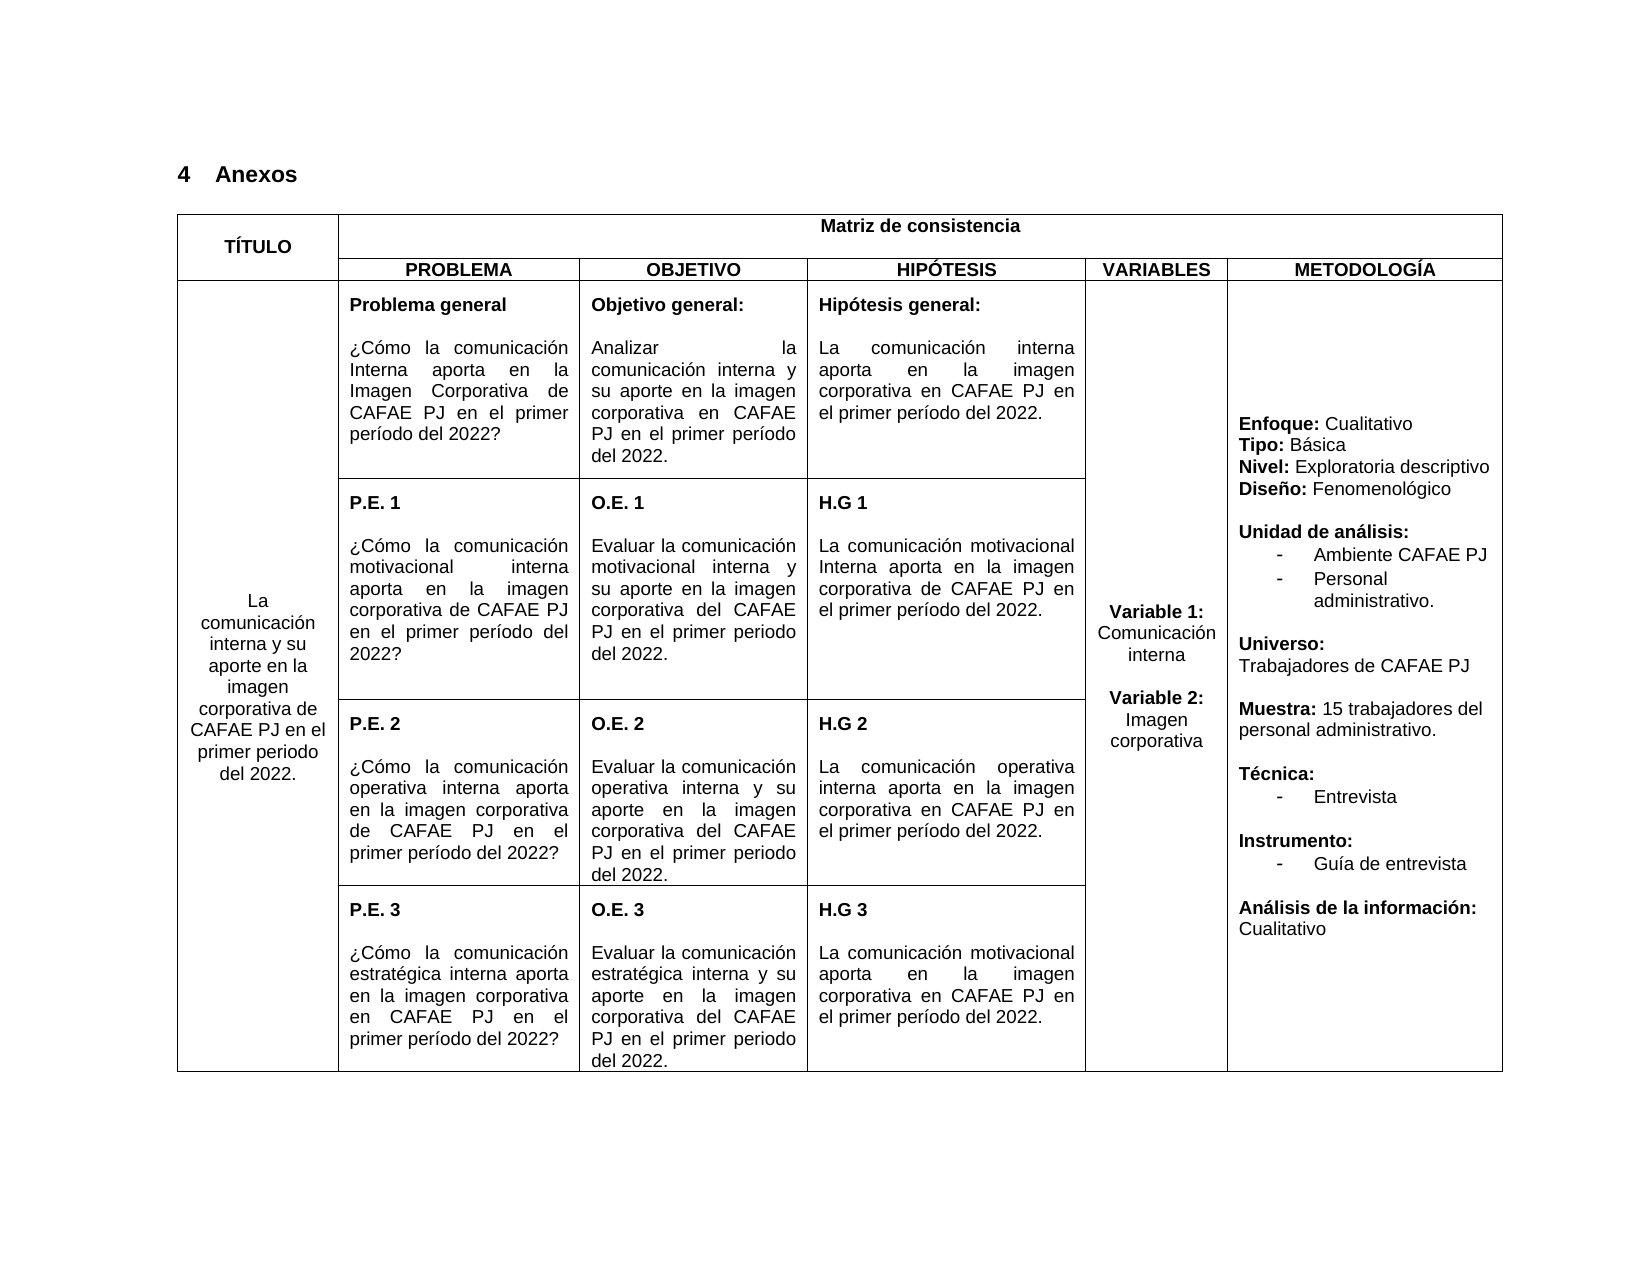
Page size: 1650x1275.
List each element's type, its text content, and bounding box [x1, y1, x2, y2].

list Anexos [177, 161, 1502, 187]
table_cell HIPÓTESIS [808, 259, 1085, 280]
table_cell H.G 1 La comunicación motivacional Interna aporta en la imagen corporativa de CAFAE PJ en el primer período del 2022. [808, 479, 1085, 699]
table_header TÍTULO [178, 215, 338, 280]
table_cell P.E. 1 ¿Cómo la comunicación motivacional interna aporta en la imagen corporativa de CAFAE PJ en el primer período del 2022? [339, 479, 579, 699]
table_cell PROBLEMA [339, 259, 579, 280]
table_cell OBJETIVO [580, 259, 807, 280]
table_cell O.E. 1 Evaluar la comunicación motivacional interna y su aporte en la imagen corporativa del CAFAE PJ en el primer periodo del 2022. [580, 479, 807, 699]
table_cell Enfoque: Cualitativo Tipo: Básica Nivel: Exploratoria descriptivo Diseño: Fenomenológico Unidad de análisis: Ambiente CAFAE PJ Personal administrativo. Universo: Trabajadores de CAFAE PJ Muestra: 15 trabajadores del personal administrativo. Técnica: Entrevista Instrumento: Guía de entrevista Análisis de la información: Cualitativo [1228, 281, 1502, 1071]
table_header Matriz de consistencia [339, 215, 1502, 258]
table_cell Hipótesis general: La comunicación interna aporta en la imagen corporativa en CAFAE PJ en el primer período del 2022. [808, 281, 1085, 478]
table_cell P.E. 3 ¿Cómo la comunicación estratégica interna aporta en la imagen corporativa en CAFAE PJ en el primer período del 2022? [339, 886, 579, 1071]
table_cell Variable 1: Comunicación interna Variable 2: Imagen corporativa [1086, 281, 1227, 1071]
table_cell Objetivo general: Analizar la comunicación interna y su aporte en la imagen corporativa en CAFAE PJ en el primer período del 2022. [580, 281, 807, 478]
table_cell O.E. 2 Evaluar la comunicación operativa interna y su aporte en la imagen corporativa del CAFAE PJ en el primer periodo del 2022. [580, 700, 807, 885]
table_cell VARIABLES [1086, 259, 1227, 280]
table_cell METODOLOGÍA [1228, 259, 1502, 280]
table_cell O.E. 3 Evaluar la comunicación estratégica interna y su aporte en la imagen corporativa del CAFAE PJ en el primer periodo del 2022. [580, 886, 807, 1071]
table_cell H.G 3 La comunicación motivacional aporta en la imagen corporativa en CAFAE PJ en el primer período del 2022. [808, 886, 1085, 1071]
table_cell P.E. 2 ¿Cómo la comunicación operativa interna aporta en la imagen corporativa de CAFAE PJ en el primer período del 2022? [339, 700, 579, 885]
table_cell H.G 2 La comunicación operativa interna aporta en la imagen corporativa en CAFAE PJ en el primer período del 2022. [808, 700, 1085, 885]
table_cell Problema general ¿Cómo la comunicación Interna aporta en la Imagen Corporativa de CAFAE PJ en el primer período del 2022? [339, 281, 579, 478]
table_cell La comunicación interna y su aporte en la imagen corporativa de CAFAE PJ en el primer periodo del 2022. [178, 281, 338, 1071]
